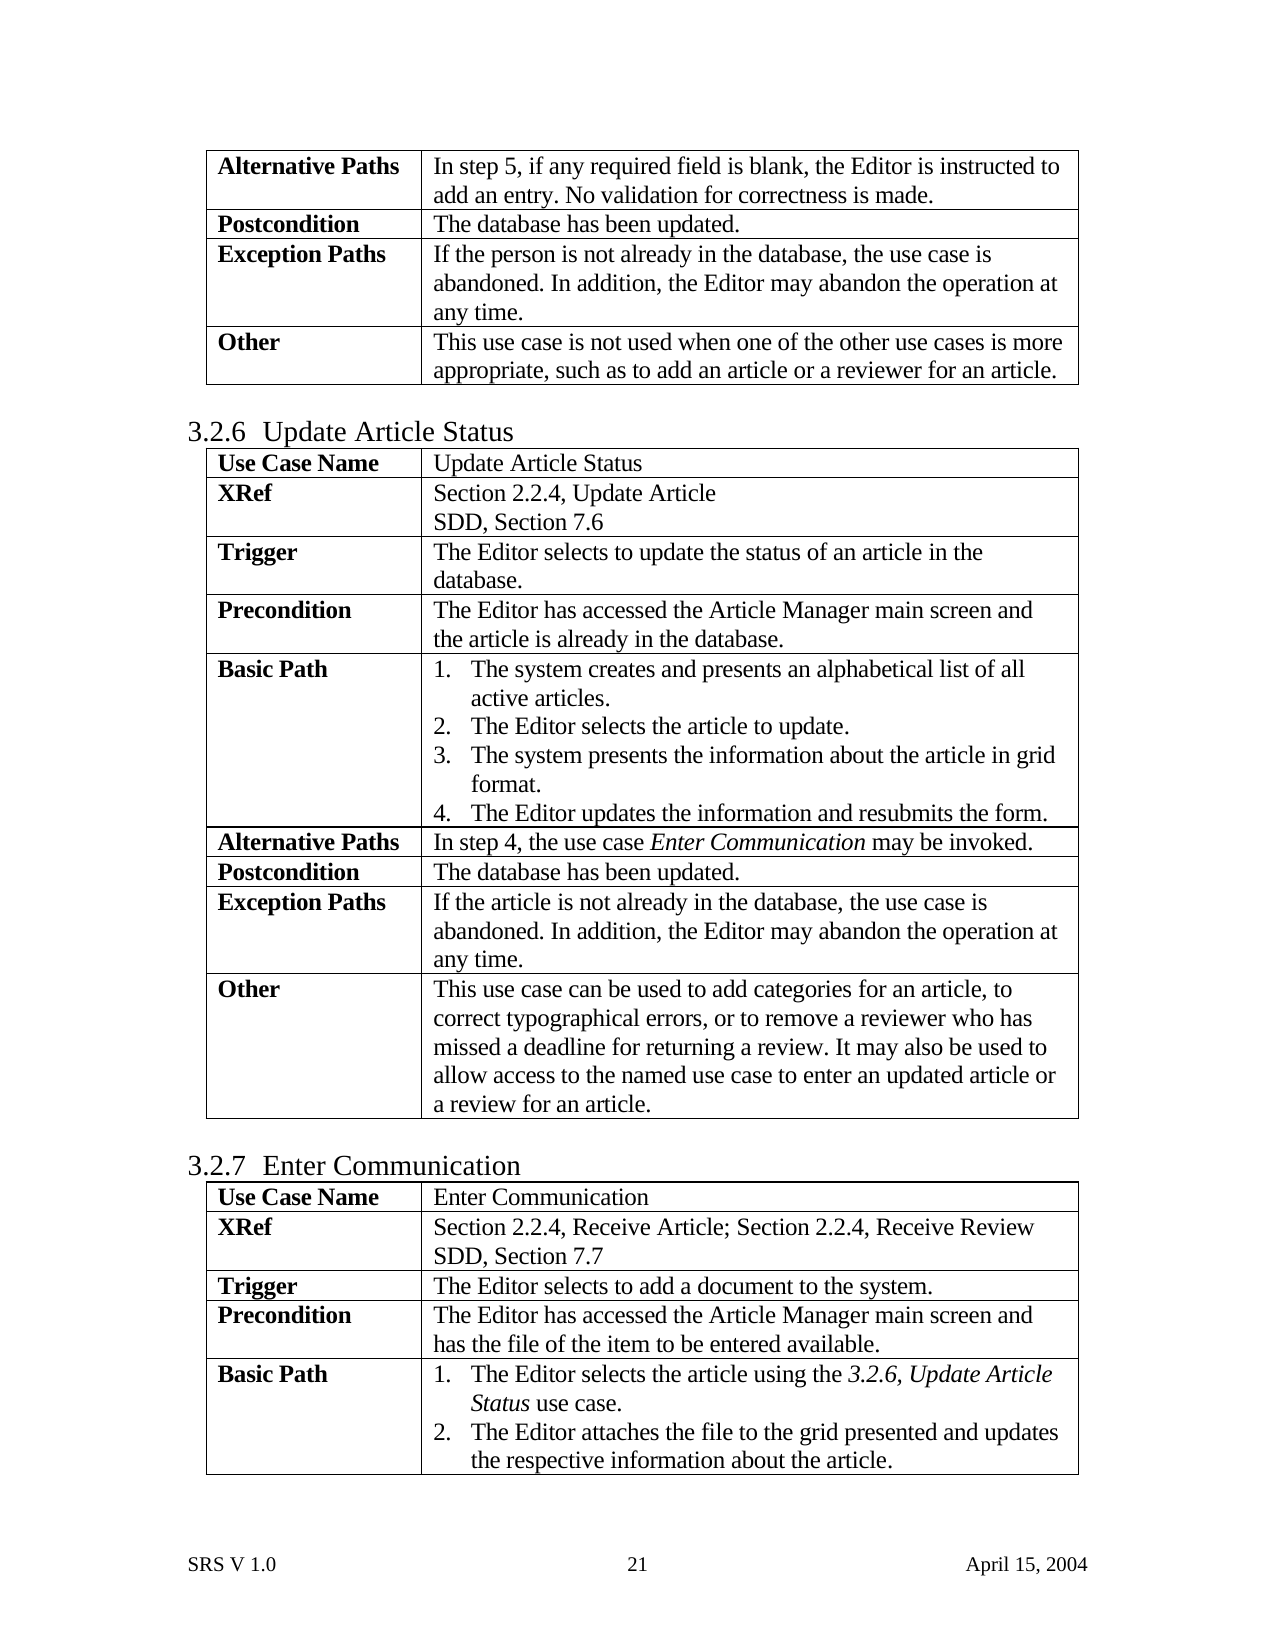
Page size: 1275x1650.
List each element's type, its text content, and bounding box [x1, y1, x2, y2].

table_header Enter Communication [422, 1183, 1078, 1211]
table_cell If the article is not already in the database, the use case is abandoned. In addition, the Editor may abandon the operation at any time. [422, 887, 1078, 973]
table_cell In step 5, if any required field is blank, the Editor is instructed to add an entry. No validation for correctness is made. [422, 151, 1078, 208]
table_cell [422, 1359, 1078, 1474]
table_header Use Case Name [207, 449, 421, 477]
table_cell Section 2.2.4, Receive Article; Section 2.2.4, Receive Review SDD, Section 7.7 [422, 1212, 1078, 1270]
table_cell Postcondition [207, 857, 421, 886]
table_cell Alternative Paths [207, 828, 421, 856]
table_cell This use case can be used to add categories for an article, to correct typographical errors, or to remove a reviewer who has missed a deadline for returning a review. It may also be used to allow access to the named use case to enter an updated article or a review for an article. [422, 974, 1078, 1118]
table_cell The Editor selects to add a document to the system. [422, 1271, 1078, 1299]
table_cell Trigger [207, 1271, 421, 1299]
table_cell Trigger [207, 537, 421, 594]
table_cell Postcondition [207, 210, 421, 238]
table_cell The database has been updated. [422, 857, 1078, 886]
table_cell Basic Path [207, 1359, 421, 1474]
table_cell The Editor has accessed the Article Manager main screen and has the file of the item to be entered available. [422, 1301, 1078, 1358]
table_cell XRef [207, 1212, 421, 1270]
subtitle 3.2.7 Enter Communication [187, 1148, 1087, 1181]
table_cell Other [207, 327, 421, 384]
table_cell The database has been updated. [422, 210, 1078, 238]
subtitle 3.2.6 Update Article Status [187, 414, 1087, 447]
table_cell XRef [207, 478, 421, 536]
table_cell This use case is not used when one of the other use cases is more appropriate, such as to add an article or a reviewer for an article. [422, 327, 1078, 384]
table_cell Precondition [207, 595, 421, 653]
table_cell The Editor has accessed the Article Manager main screen and the article is already in the database. [422, 595, 1078, 653]
table_header Update Article Status [422, 449, 1078, 477]
table_cell Section 2.2.4, Update Article SDD, Section 7.6 [422, 478, 1078, 536]
table_cell Precondition [207, 1301, 421, 1358]
table_header Use Case Name [207, 1183, 421, 1211]
table_cell Exception Paths [207, 239, 421, 326]
table_cell Other [207, 974, 421, 1118]
table_cell Exception Paths [207, 887, 421, 973]
table_cell The Editor selects to update the status of an article in the database. [422, 537, 1078, 594]
table_cell The system creates and presents an alphabetical list of all active articles. The Editor selects the article to update. The system presents the information about the article in grid format. The Editor updates the information and resubmits the form. [422, 654, 1078, 826]
table_cell If the person is not already in the database, the use case is abandoned. In addition, the Editor may abandon the operation at any time. [422, 239, 1078, 326]
table_cell In step 4, the use case Enter Communication may be invoked. [422, 828, 1078, 856]
table_cell Alternative Paths [207, 151, 421, 208]
table_cell Basic Path [207, 654, 421, 826]
